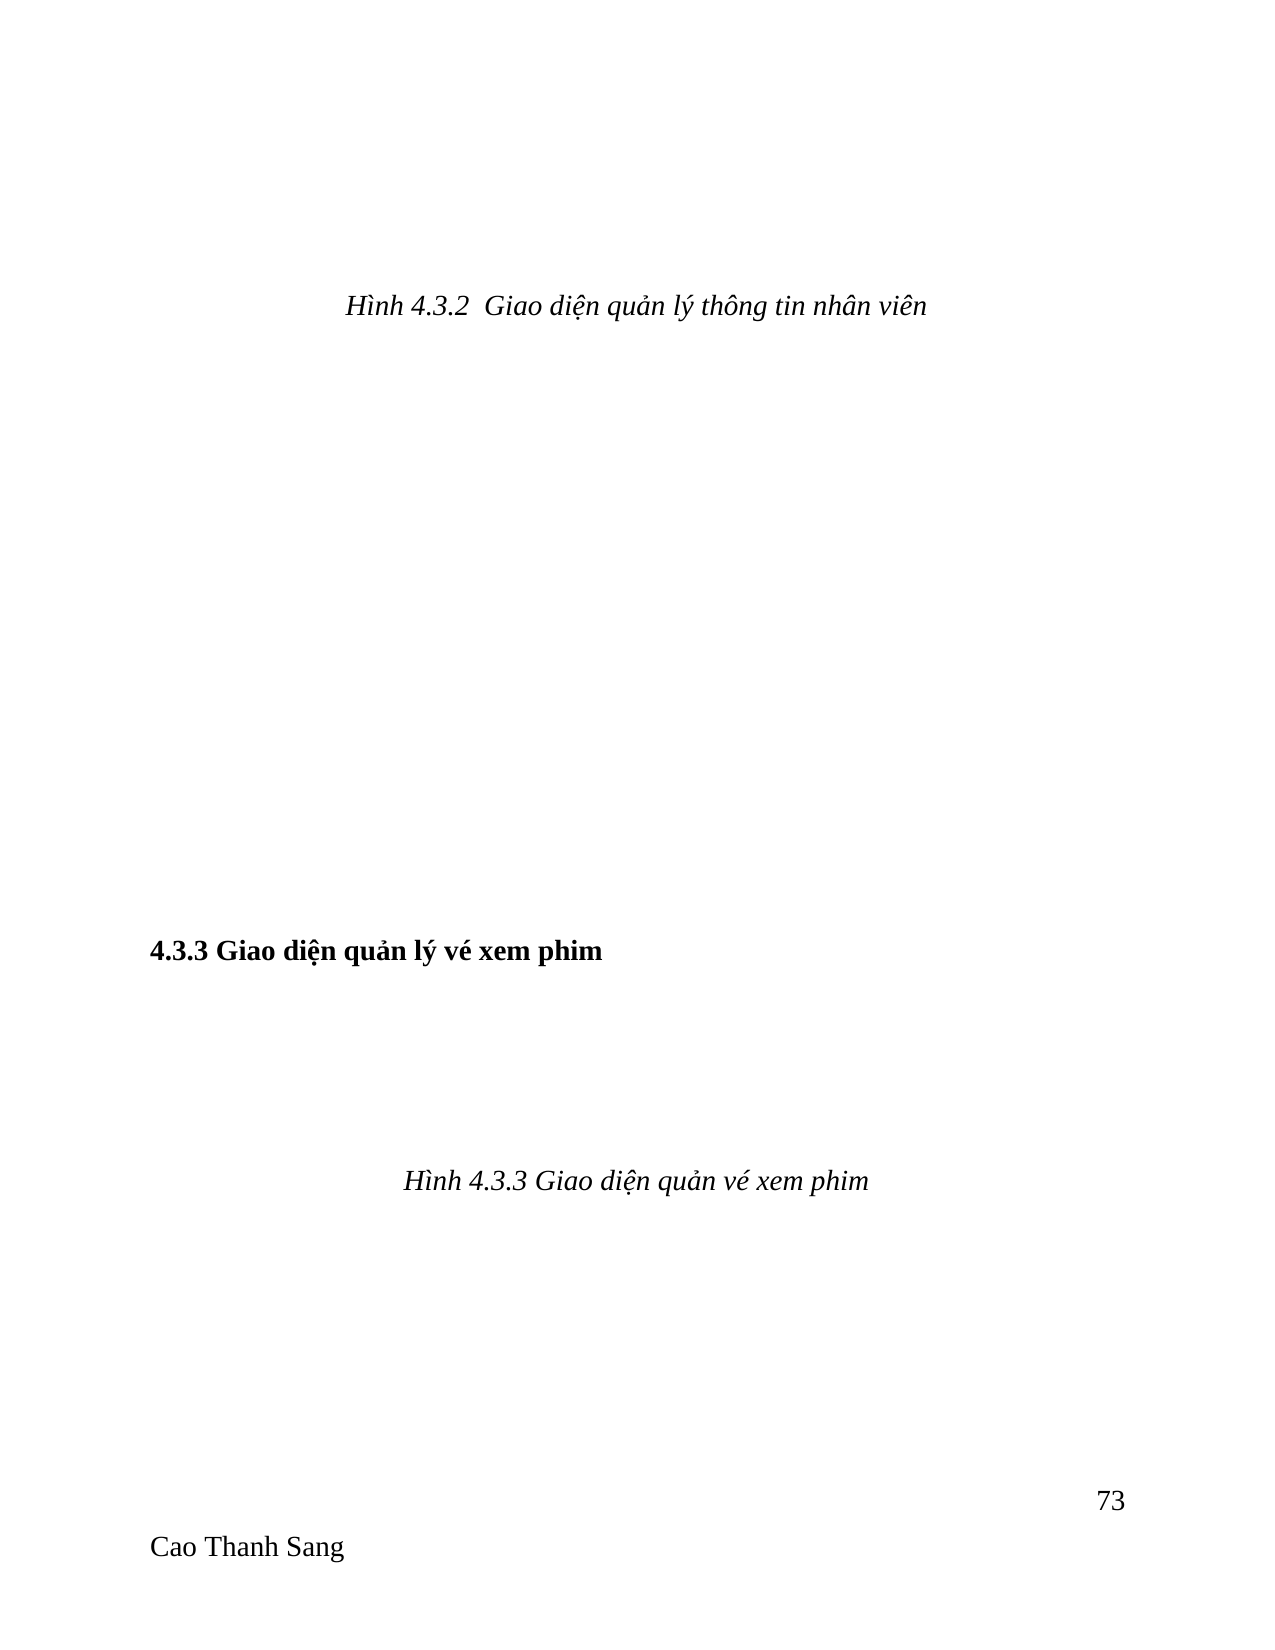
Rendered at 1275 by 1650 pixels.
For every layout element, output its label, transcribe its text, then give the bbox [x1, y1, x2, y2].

text Hình 4.3.2 Giao diện quản lý thông tin nhân viên [150, 288, 1125, 322]
text Hình 4.3.3 Giao diện quản vé xem phim [150, 1163, 1125, 1196]
text 4.3.3 Giao diện quản lý vé xem phim [150, 933, 1125, 966]
